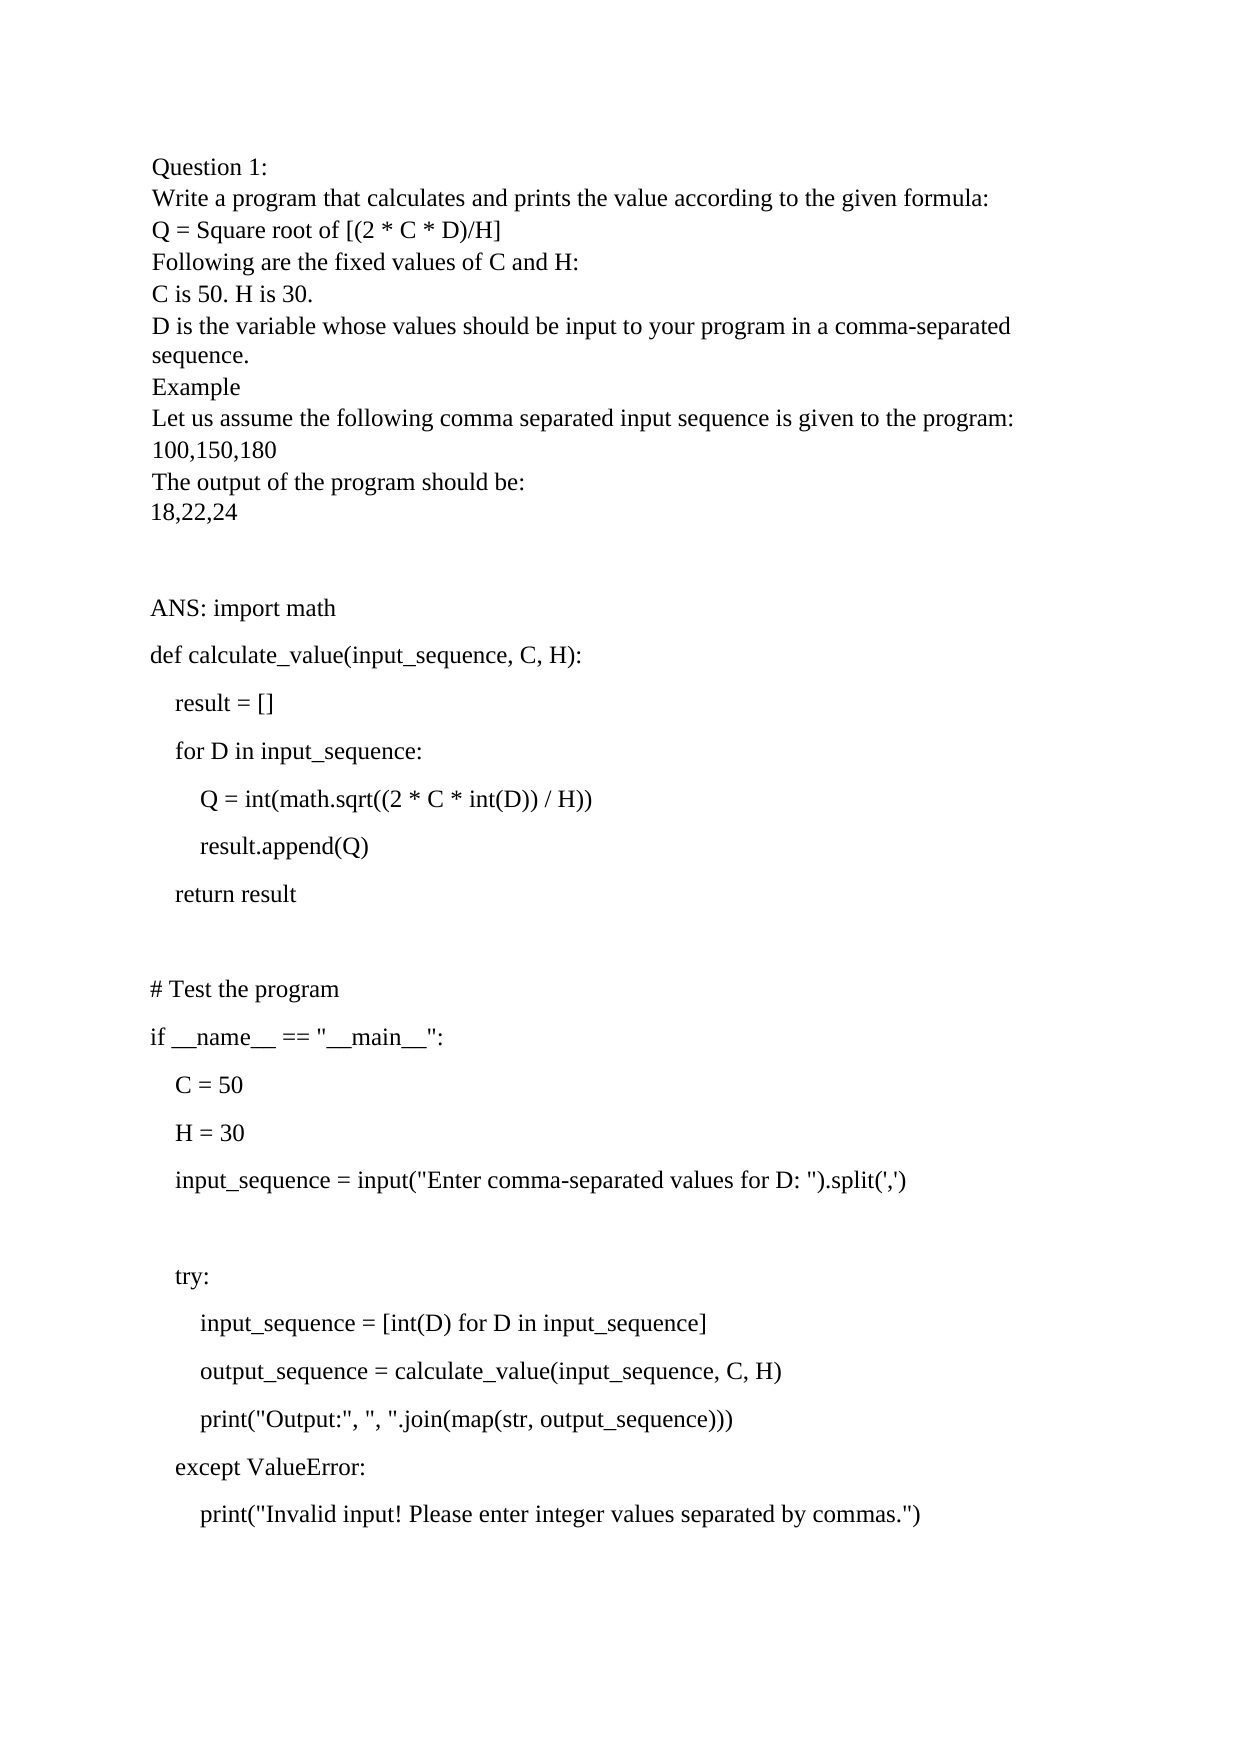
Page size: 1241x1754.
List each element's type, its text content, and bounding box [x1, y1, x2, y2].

text print("Invalid input! Please enter integer values separated by commas.") [150, 1499, 1090, 1528]
table_header D is the variable whose values should be input to your program in a comma-separated sequence. [150, 309, 1090, 370]
text H = 30 [150, 1118, 1090, 1146]
table_header C is 50. H is 30. [150, 278, 321, 309]
text def calculate_value(input_sequence, C, H): [150, 641, 1090, 669]
text ANS: import math [150, 593, 1090, 622]
text if __name__ == "__main__": [150, 1022, 1090, 1051]
text Q = int(math.sqrt((2 * C * int(D)) / H)) [150, 784, 1090, 812]
text result.append(Q) [150, 831, 1090, 860]
table_header Example [150, 370, 248, 402]
table_header Write a program that calculates and prints the value according to the given formula: [150, 182, 997, 214]
table_header Following are the fixed values of C and H: [150, 246, 587, 277]
text result = [] [150, 688, 1090, 717]
text print("Output:", ", ".join(map(str, output_sequence))) [150, 1404, 1090, 1433]
text try: [150, 1261, 1090, 1289]
text except ValueError: [150, 1452, 1090, 1480]
text return result [150, 879, 1090, 908]
table_header Q = Square root of [(2 * C * D)/H] [150, 214, 509, 246]
text # Test the program [150, 974, 1090, 1003]
table_header Let us assume the following comma separated input sequence is given to the program: [150, 402, 1022, 434]
table_header 100,150,180 [150, 434, 284, 466]
text input_sequence = [int(D) for D in input_sequence] [150, 1308, 1090, 1337]
text C = 50 [150, 1070, 1090, 1099]
table_header Question 1: [150, 150, 275, 182]
text input_sequence = input("Enter comma-separated values for D: ").split(',') [150, 1165, 1090, 1194]
text output_sequence = calculate_value(input_sequence, C, H) [150, 1356, 1090, 1385]
table_header The output of the program should be: [150, 466, 533, 497]
text for D in input_sequence: [150, 736, 1090, 765]
text 18,22,24 [150, 497, 1090, 526]
